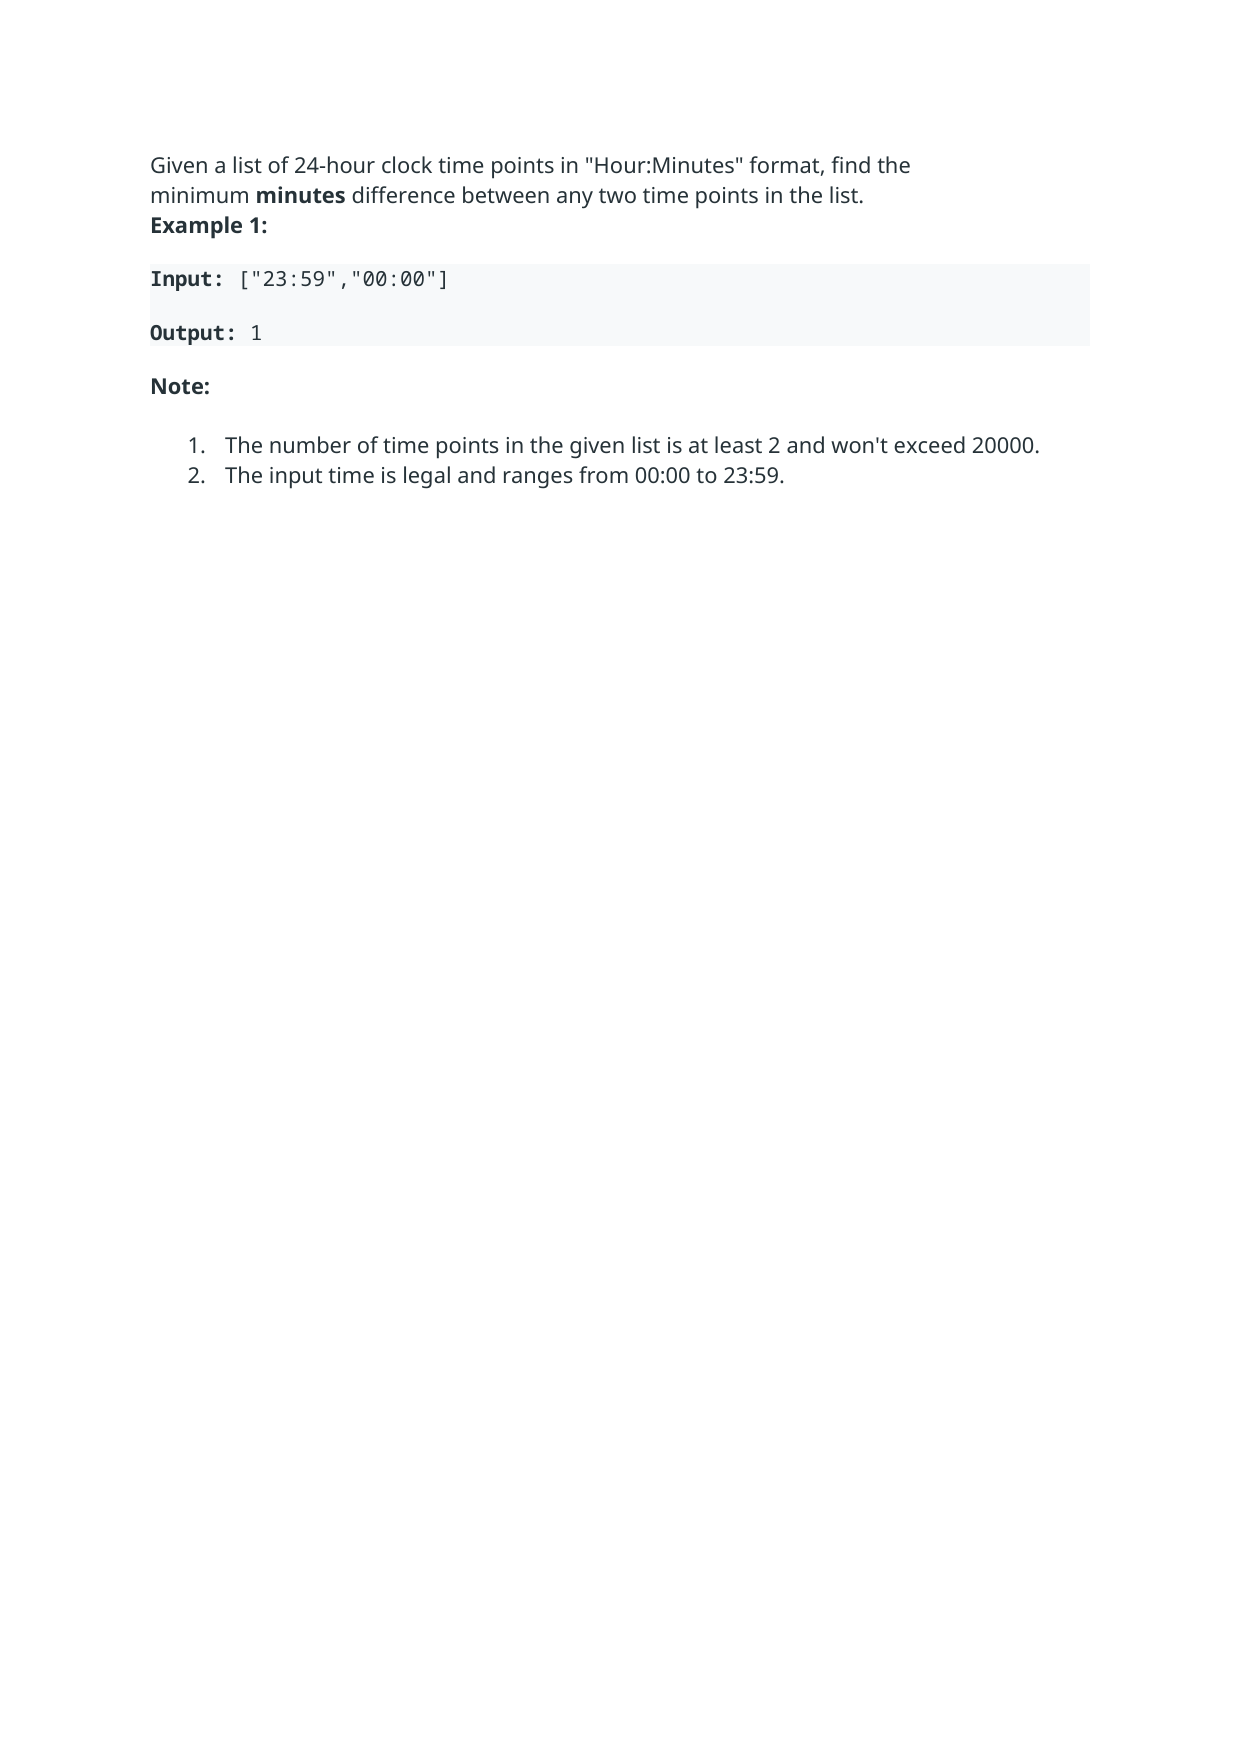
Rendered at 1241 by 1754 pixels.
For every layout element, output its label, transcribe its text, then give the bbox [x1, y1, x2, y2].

text Output: 1 [150, 318, 1090, 346]
text Note: [150, 371, 1090, 401]
list The input time is legal and ranges from 00:00 to 23:59. [187, 460, 1090, 490]
text Example 1: [150, 209, 1090, 239]
text Input: ["23:59","00:00"] [150, 264, 1090, 293]
list The number of time points in the given list is at least 2 and won't exceed 20000. [187, 430, 1090, 460]
text Given a list of 24-hour clock time points in "Hour:Minutes" format, find the minimum minutes difference between any two time points in the list. [864, 150, 1090, 209]
